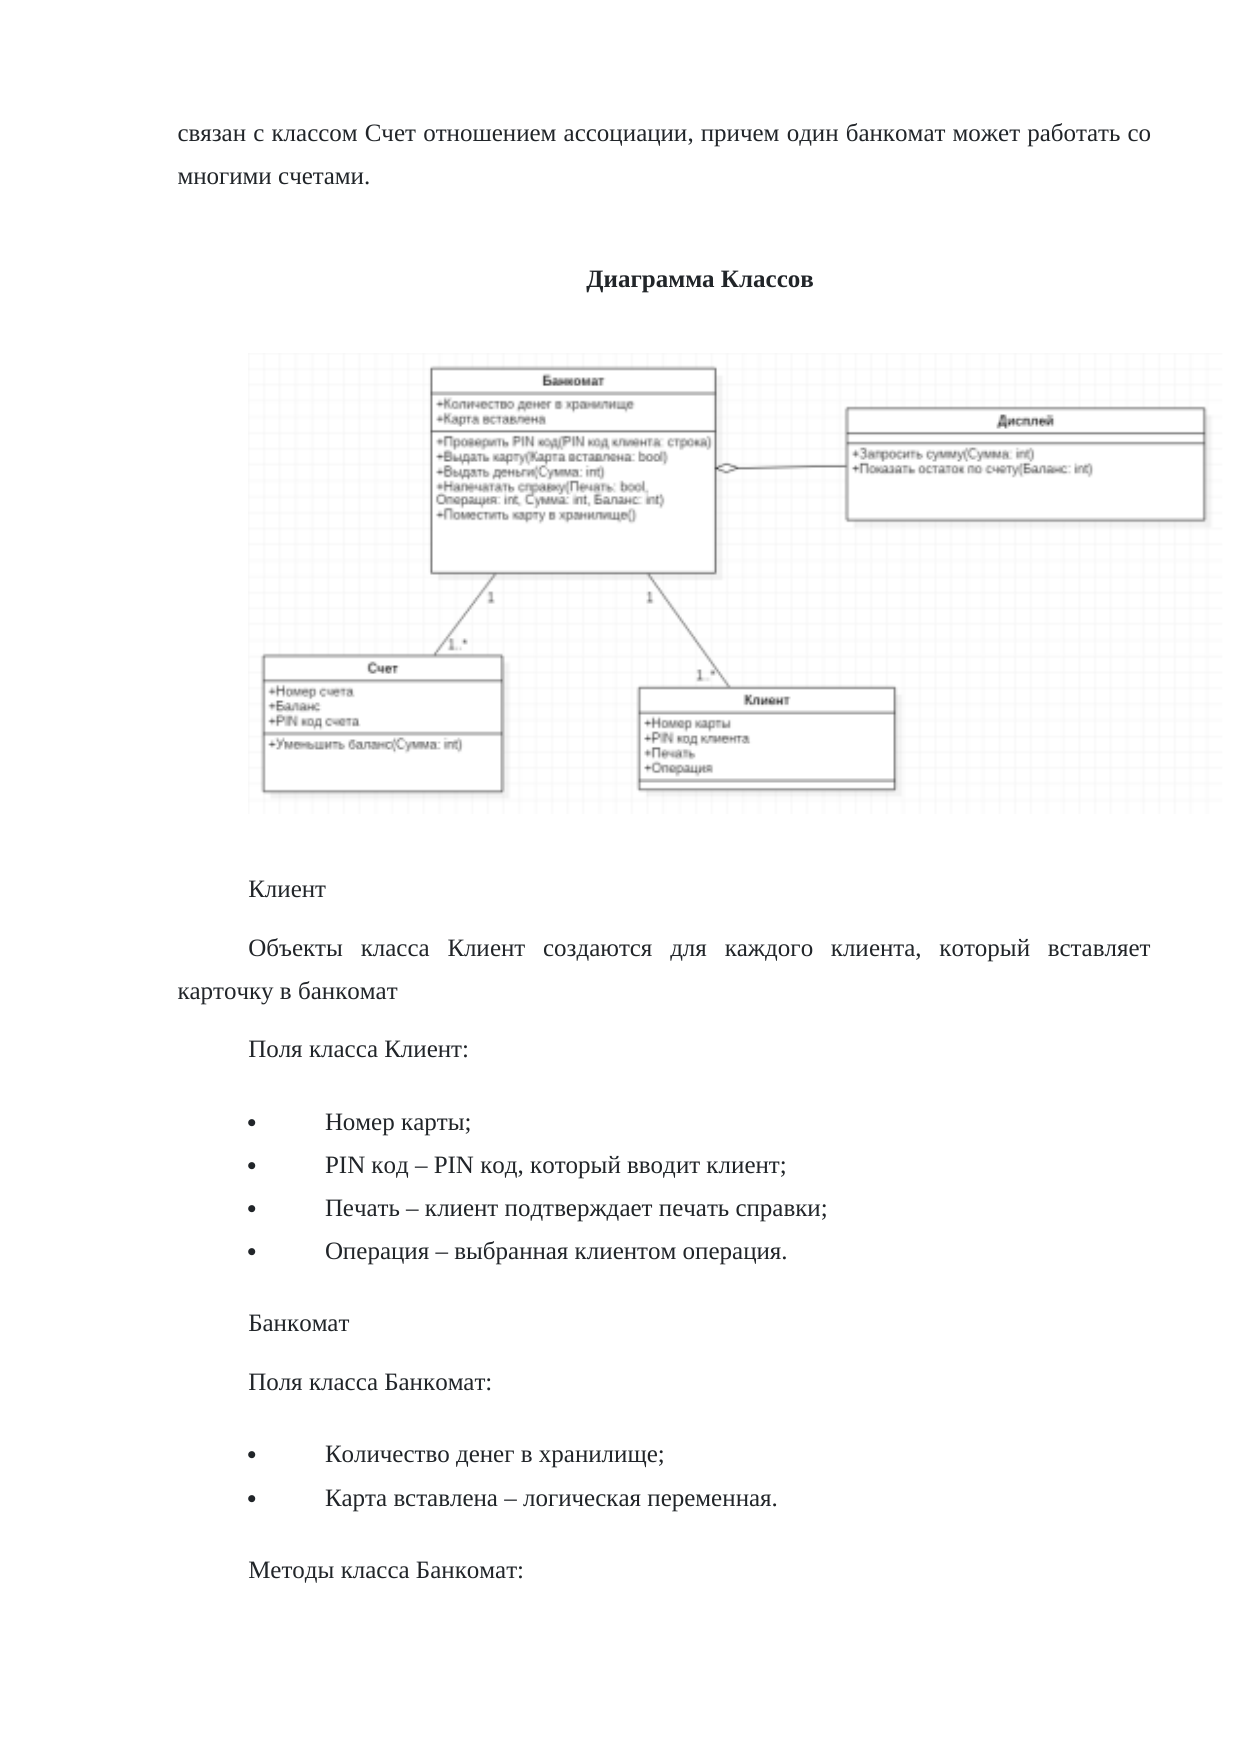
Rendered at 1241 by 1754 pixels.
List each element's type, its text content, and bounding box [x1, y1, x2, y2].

list PIN код – PIN код, который вводит клиент; [177, 1150, 1152, 1179]
text Диаграмма Классов [177, 264, 1152, 293]
list Карта вставлена – логическая переменная. [177, 1483, 1152, 1511]
text Поля класса Банкомат: [177, 1367, 1152, 1396]
text Объекты класса Клиент создаются для каждого клиента, который вставляет карточку в банкомат [177, 933, 1152, 1004]
text Банкомат [177, 1308, 1152, 1337]
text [177, 118, 1152, 190]
text Клиент [177, 874, 1152, 903]
list Операция – выбранная клиентом операция. [177, 1236, 1152, 1265]
list Печать – клиент подтверждает печать справки; [177, 1193, 1152, 1222]
text Методы класса Банкомат: [177, 1555, 1152, 1584]
list Номер карты; [177, 1107, 1152, 1136]
text Поля класса Клиент: [177, 1034, 1152, 1063]
list Количество денег в хранилище; [177, 1439, 1152, 1468]
picture [248, 353, 1223, 814]
